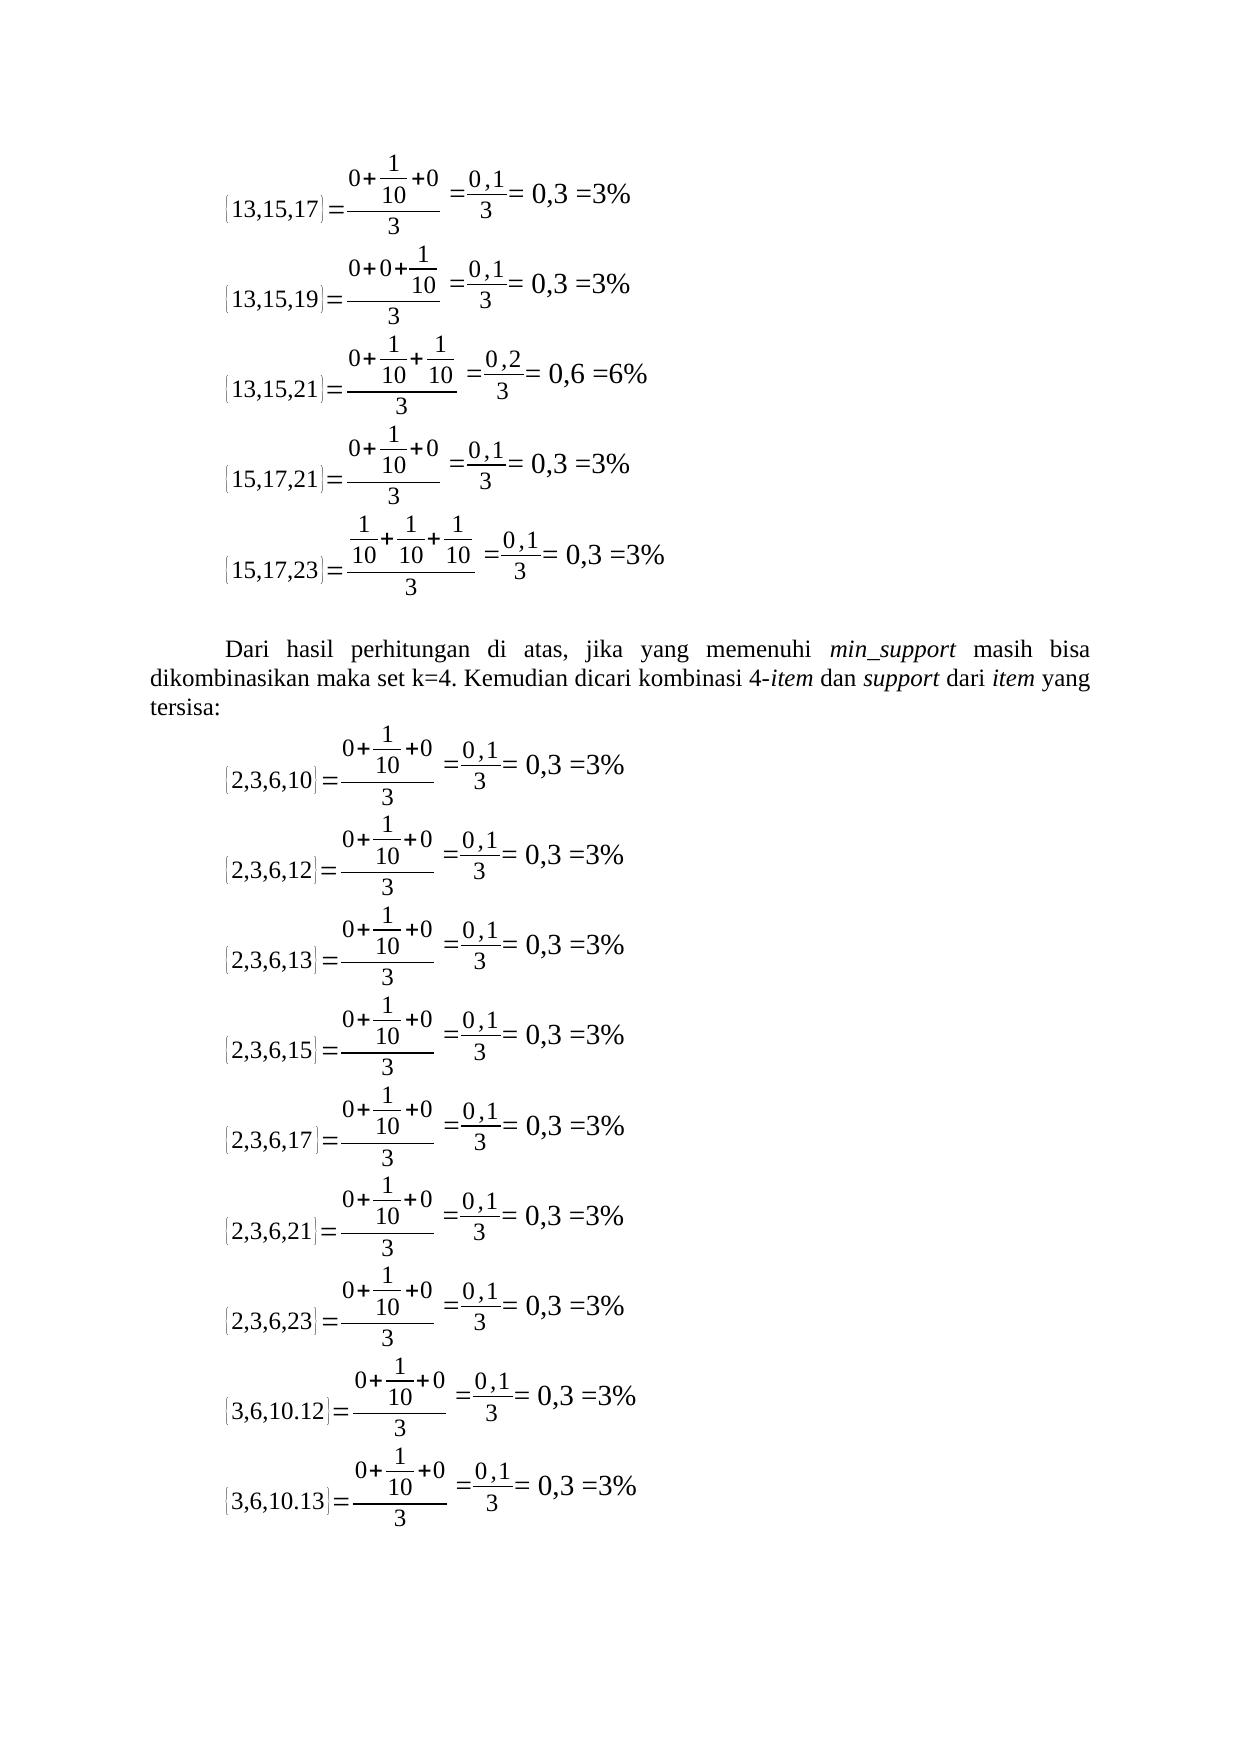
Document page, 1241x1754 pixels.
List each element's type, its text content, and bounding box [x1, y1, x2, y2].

text == 0,3 =3% [225, 511, 1090, 601]
text == 0,6 =6% [225, 330, 1090, 421]
text == 0,3 =3% [225, 1172, 1090, 1262]
text == 0,3 =3% [225, 1352, 1090, 1442]
text == 0,3 =3% [225, 721, 1090, 811]
text == 0,3 =3% [225, 1262, 1090, 1352]
text == 0,3 =3% [225, 150, 1090, 240]
text == 0,3 =3% [225, 1082, 1090, 1172]
text == 0,3 =3% [225, 901, 1090, 991]
text == 0,3 =3% [225, 1442, 1090, 1533]
text == 0,3 =3% [225, 991, 1090, 1082]
text == 0,3 =3% [225, 811, 1090, 901]
text == 0,3 =3% [225, 421, 1090, 511]
text == 0,3 =3% [225, 240, 1090, 330]
text Dari hasil perhitungan di atas, jika yang memenuhi min_support masih bisa dikombinasikan maka set k=4. Kemudian dicari kombinasi 4-item dan support dari item yang tersisa: [150, 634, 1090, 721]
